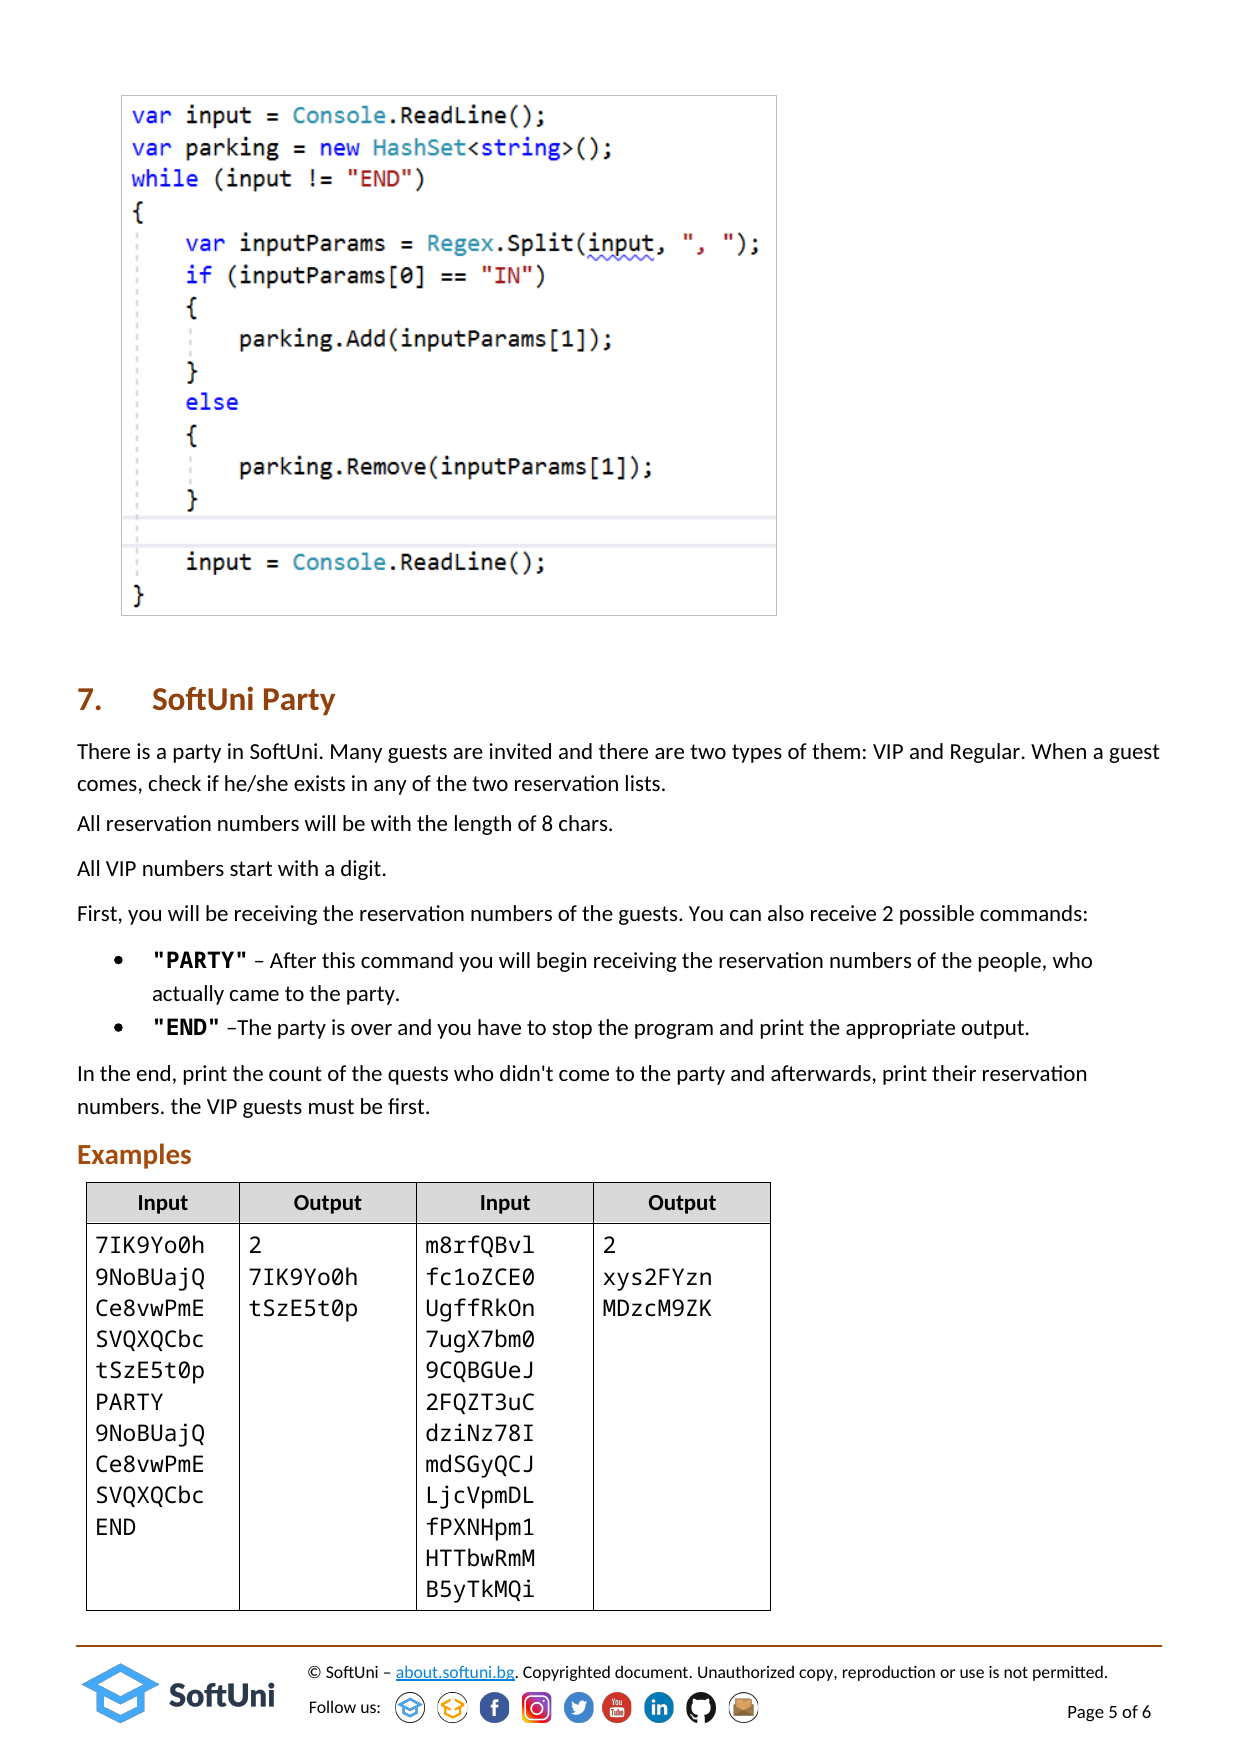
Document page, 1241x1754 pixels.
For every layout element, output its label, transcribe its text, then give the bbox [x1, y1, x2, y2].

subtitle There is a party in SoftUni. Many guests are invited and there are two types of them: VIP and Regular. When a guest comes, check if he/she exists in any of the two reservation lists. [77, 737, 1163, 797]
picture [665, 1692, 674, 1701]
picture [686, 1692, 716, 1723]
picture [522, 1692, 552, 1723]
text All VIP numbers start with a digit. [77, 854, 1163, 882]
picture [122, 96, 776, 615]
list "PARTY" – After this command you will begin receiving the reservation numbers of the people, who actually came to the party. [114, 943, 1163, 1007]
picture [644, 1714, 653, 1723]
table_cell 2 xys2FYzn MDzcM9ZK [594, 1224, 770, 1610]
table_header Output [240, 1183, 416, 1222]
picture [665, 1714, 674, 1723]
picture [437, 1692, 468, 1723]
picture [602, 1692, 632, 1723]
picture [658, 1705, 667, 1714]
picture [728, 1692, 759, 1723]
table_header Input [87, 1183, 239, 1222]
table_header Output [594, 1183, 770, 1222]
table_cell 2 7IK9Yo0h tSzE5t0p [240, 1224, 416, 1610]
subtitle Examples [77, 1136, 1163, 1172]
picture [564, 1692, 594, 1723]
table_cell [417, 1224, 593, 1610]
text First, you will be receiving the reservation numbers of the guests. You can also receive 2 possible commands: [77, 899, 1163, 927]
list "END" –The party is over and you have to stop the program and print the appropriate output. [114, 1011, 1163, 1042]
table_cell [87, 1224, 239, 1610]
picture [479, 1692, 510, 1723]
picture [644, 1692, 653, 1701]
picture [395, 1692, 425, 1723]
subtitle SoftUni Party [77, 677, 1163, 718]
text All reservation numbers will be with the length of 8 chars. [77, 809, 1163, 837]
text In the end, print the count of the quests who didn't come to the party and afterwards, print their reservation numbers. the VIP guests must be first. [77, 1059, 1163, 1120]
table_header Input [417, 1183, 593, 1222]
picture [75, 1658, 281, 1729]
